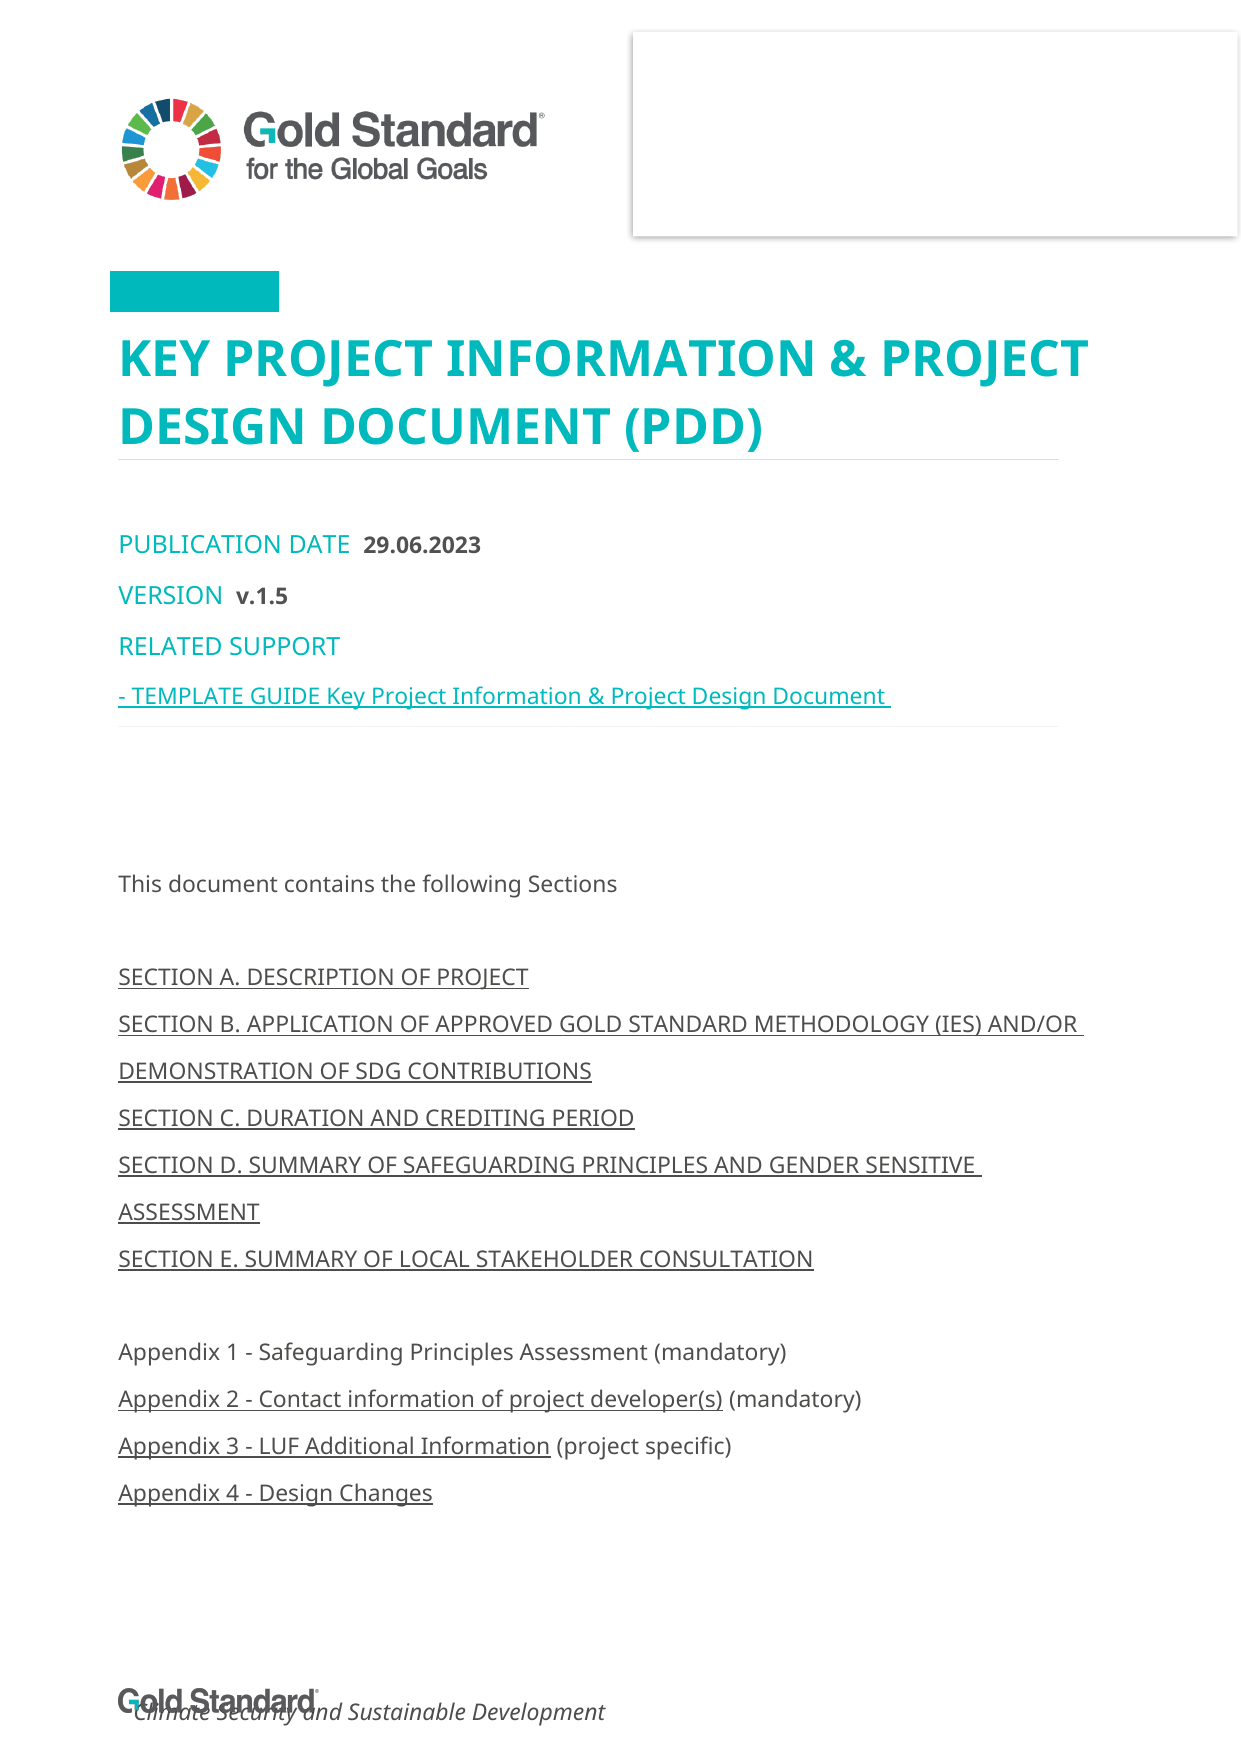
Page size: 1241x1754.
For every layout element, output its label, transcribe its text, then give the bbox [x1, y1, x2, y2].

text SECTION E. SUMMARY OF LOCAL STAKEHOLDER CONSULTATION [118, 1242, 1122, 1274]
text Appendix 1 - Safeguarding Principles Assessment (mandatory) [118, 1336, 1122, 1367]
text SECTION C. DURATION AND CREDITING PERIOD [118, 1102, 1122, 1133]
text SECTION B. APPLICATION OF APPROVED GOLD STANDARD METHODOLOGY (IES) AND/OR DEMONSTRATION OF SDG CONTRIBUTIONS [118, 1008, 1122, 1086]
text SECTION D. SUMMARY OF SAFEGUARDING PRINCIPLES AND GENDER SENSITIVE ASSESSMENT [118, 1149, 1122, 1227]
subtitle PUBLICATION DATE 29.06.2023 VERSION v.1.5 RELATED SUPPORT [118, 527, 1122, 663]
text Appendix 3 - LUF Additional Information (project specific) [118, 1430, 1122, 1461]
text Appendix 4 - Design Changes [118, 1477, 1122, 1508]
subtitle - TEMPLATE GUIDE Key Project Information & Project Design Document [118, 680, 1122, 711]
text Appendix 2 - Contact information of project developer(s) (mandatory) [118, 1383, 1122, 1414]
text Key Project Information & project Design Document (PDD) [118, 323, 1122, 459]
text SECTION A. DESCRIPTION OF PROJECT [118, 961, 1122, 992]
text This document contains the following Sections [118, 867, 1122, 899]
